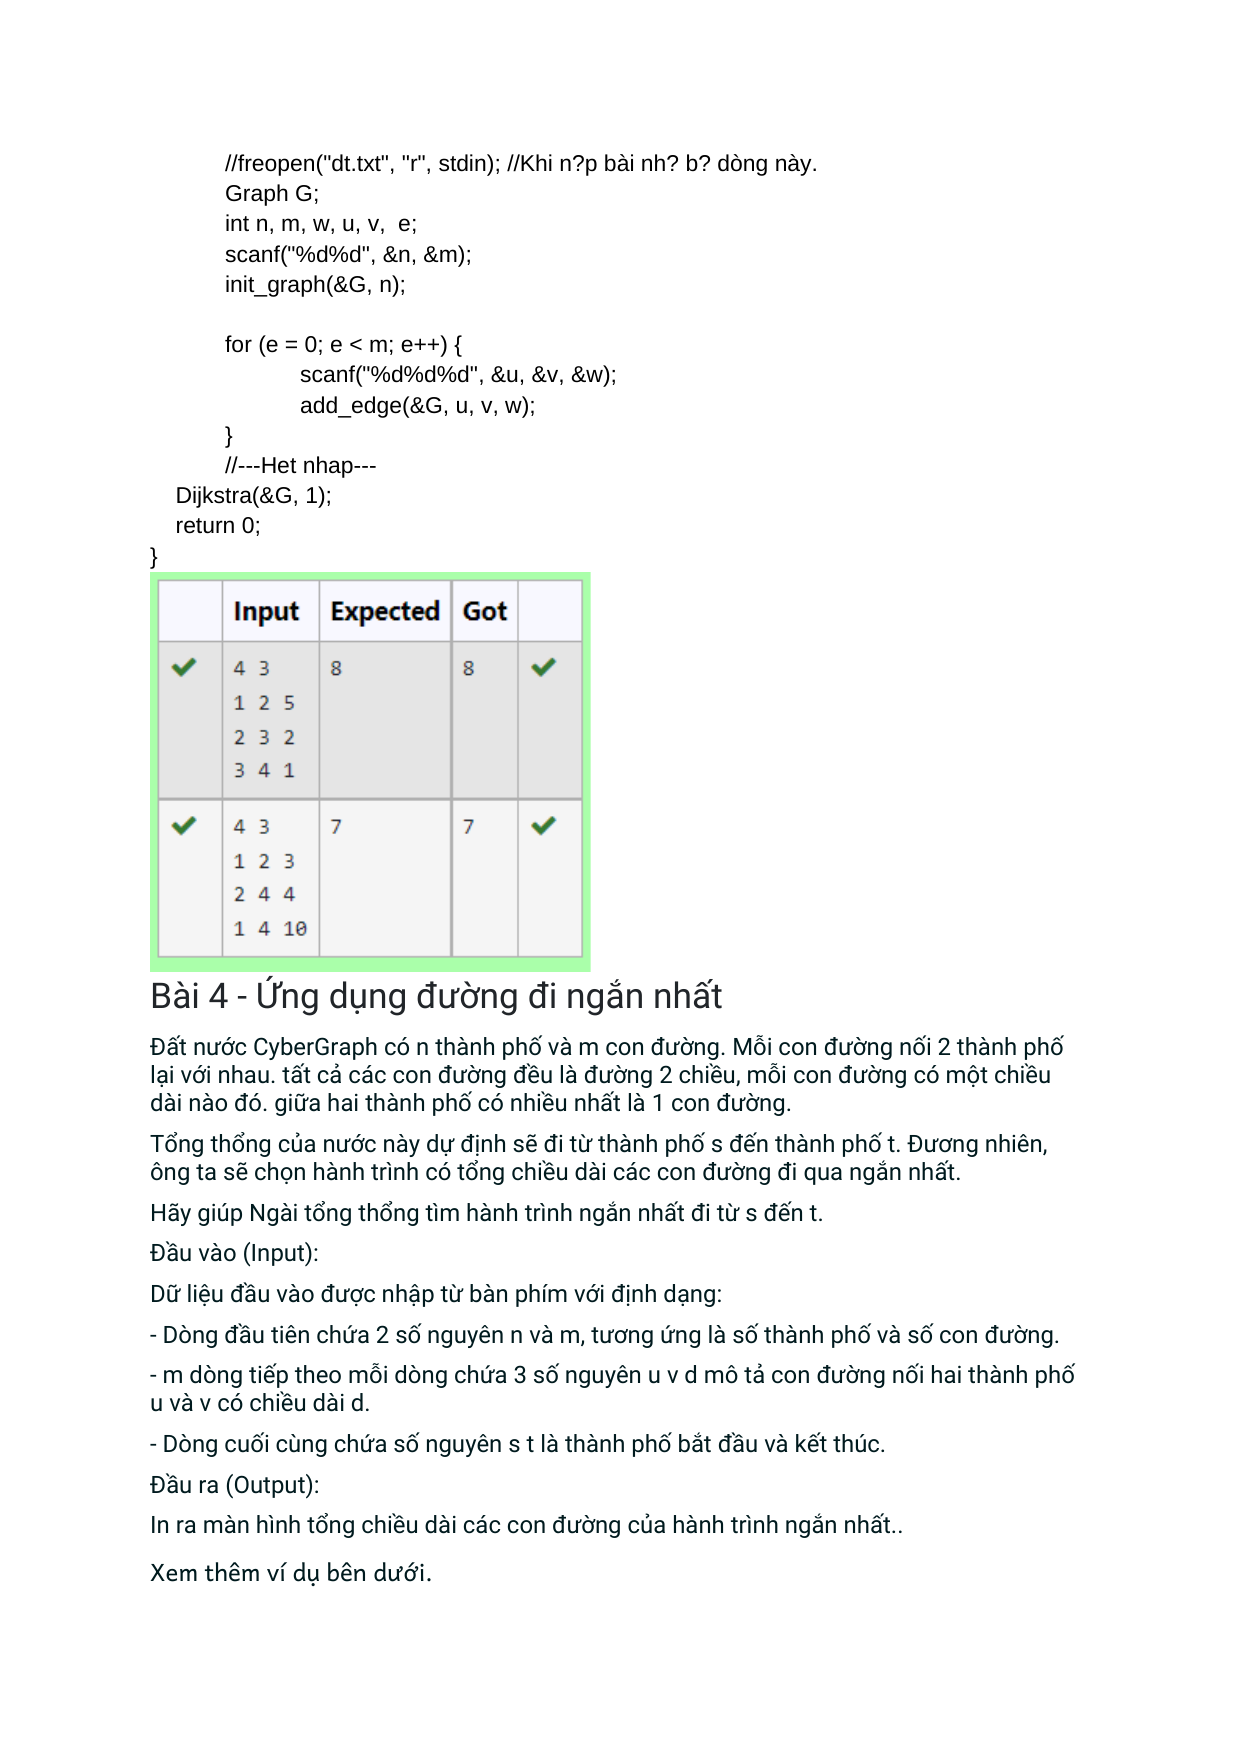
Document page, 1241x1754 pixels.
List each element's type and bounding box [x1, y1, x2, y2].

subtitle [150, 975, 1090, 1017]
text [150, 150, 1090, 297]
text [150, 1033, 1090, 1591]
picture [150, 572, 591, 972]
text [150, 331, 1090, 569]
